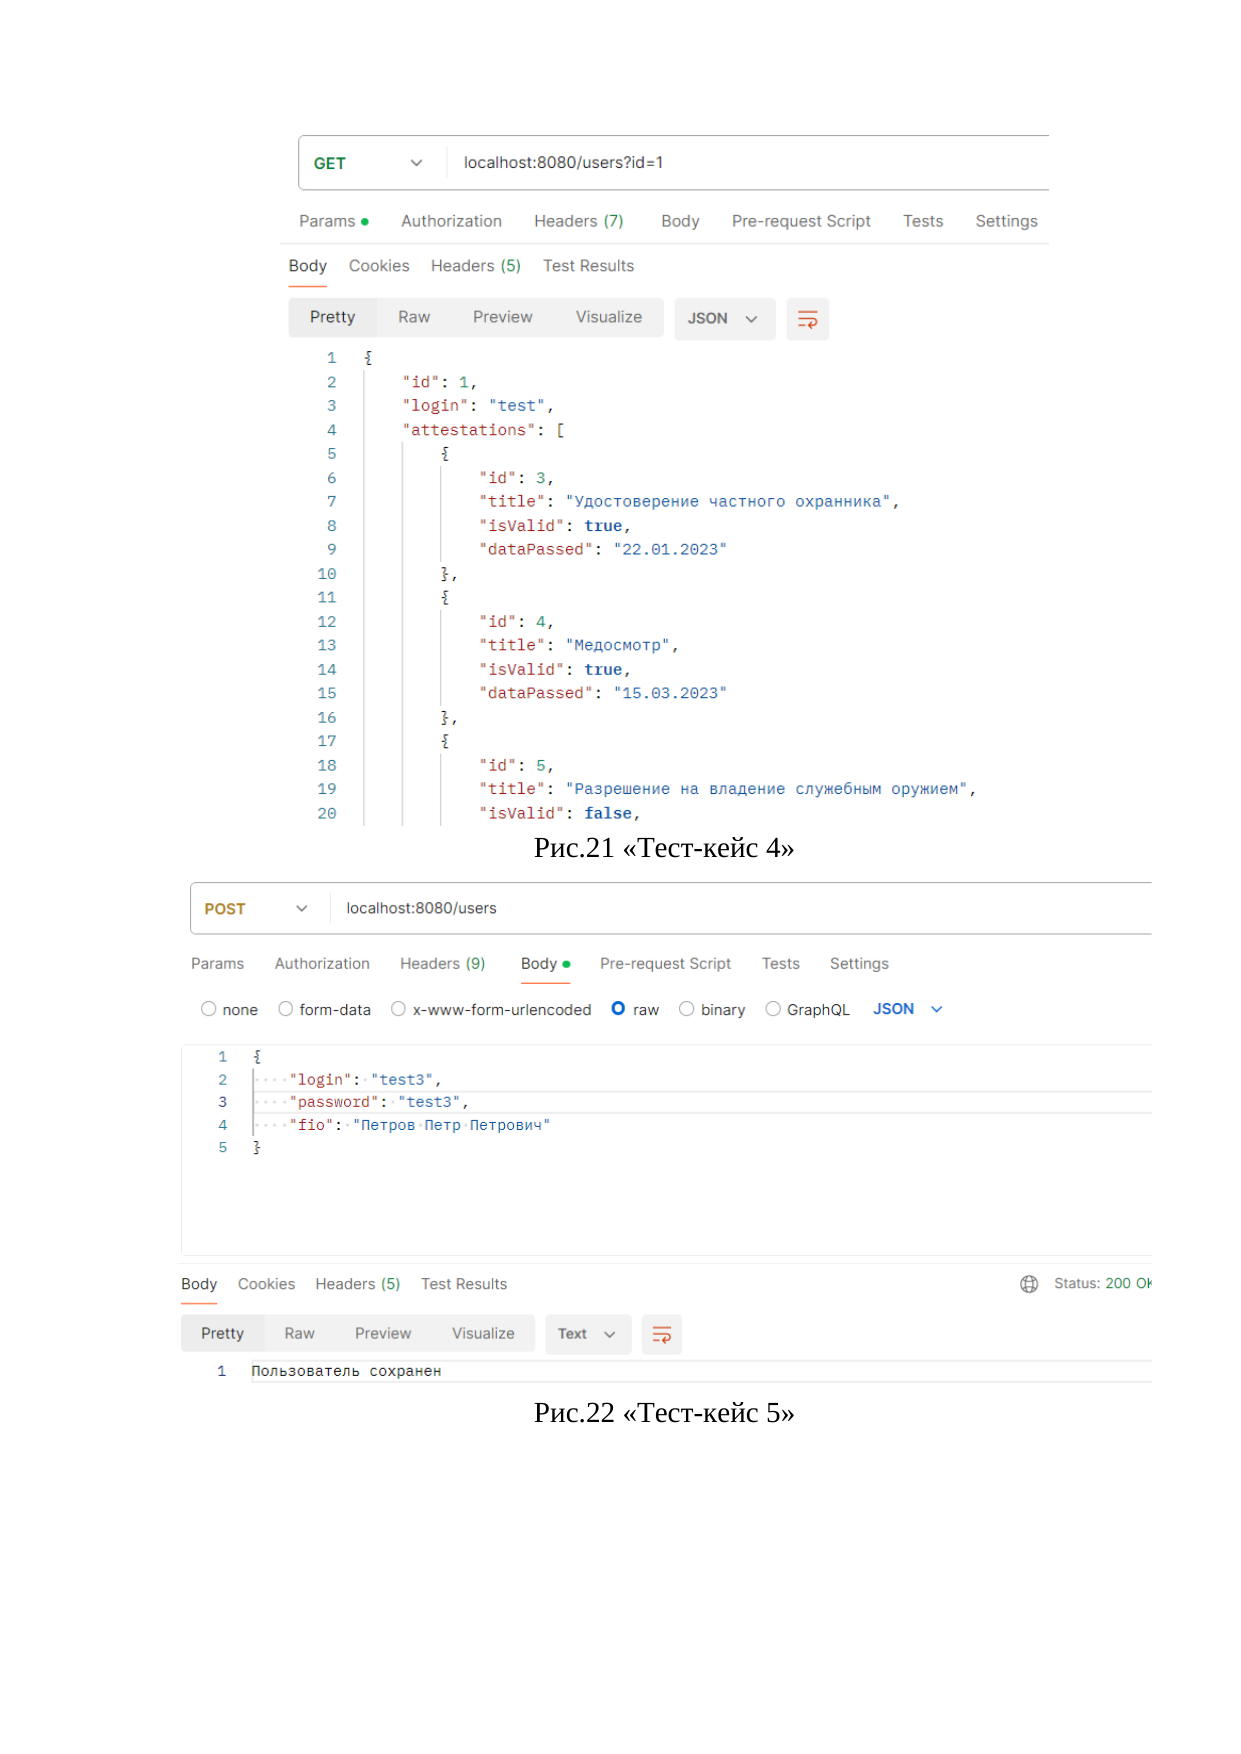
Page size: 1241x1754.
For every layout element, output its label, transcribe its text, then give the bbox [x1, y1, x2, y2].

list Рис.21 «Тест-кейс 4» [177, 830, 1152, 863]
list Рис.22 «Тест-кейс 5» [177, 1396, 1152, 1429]
picture [279, 118, 1049, 826]
picture [177, 868, 1152, 1392]
